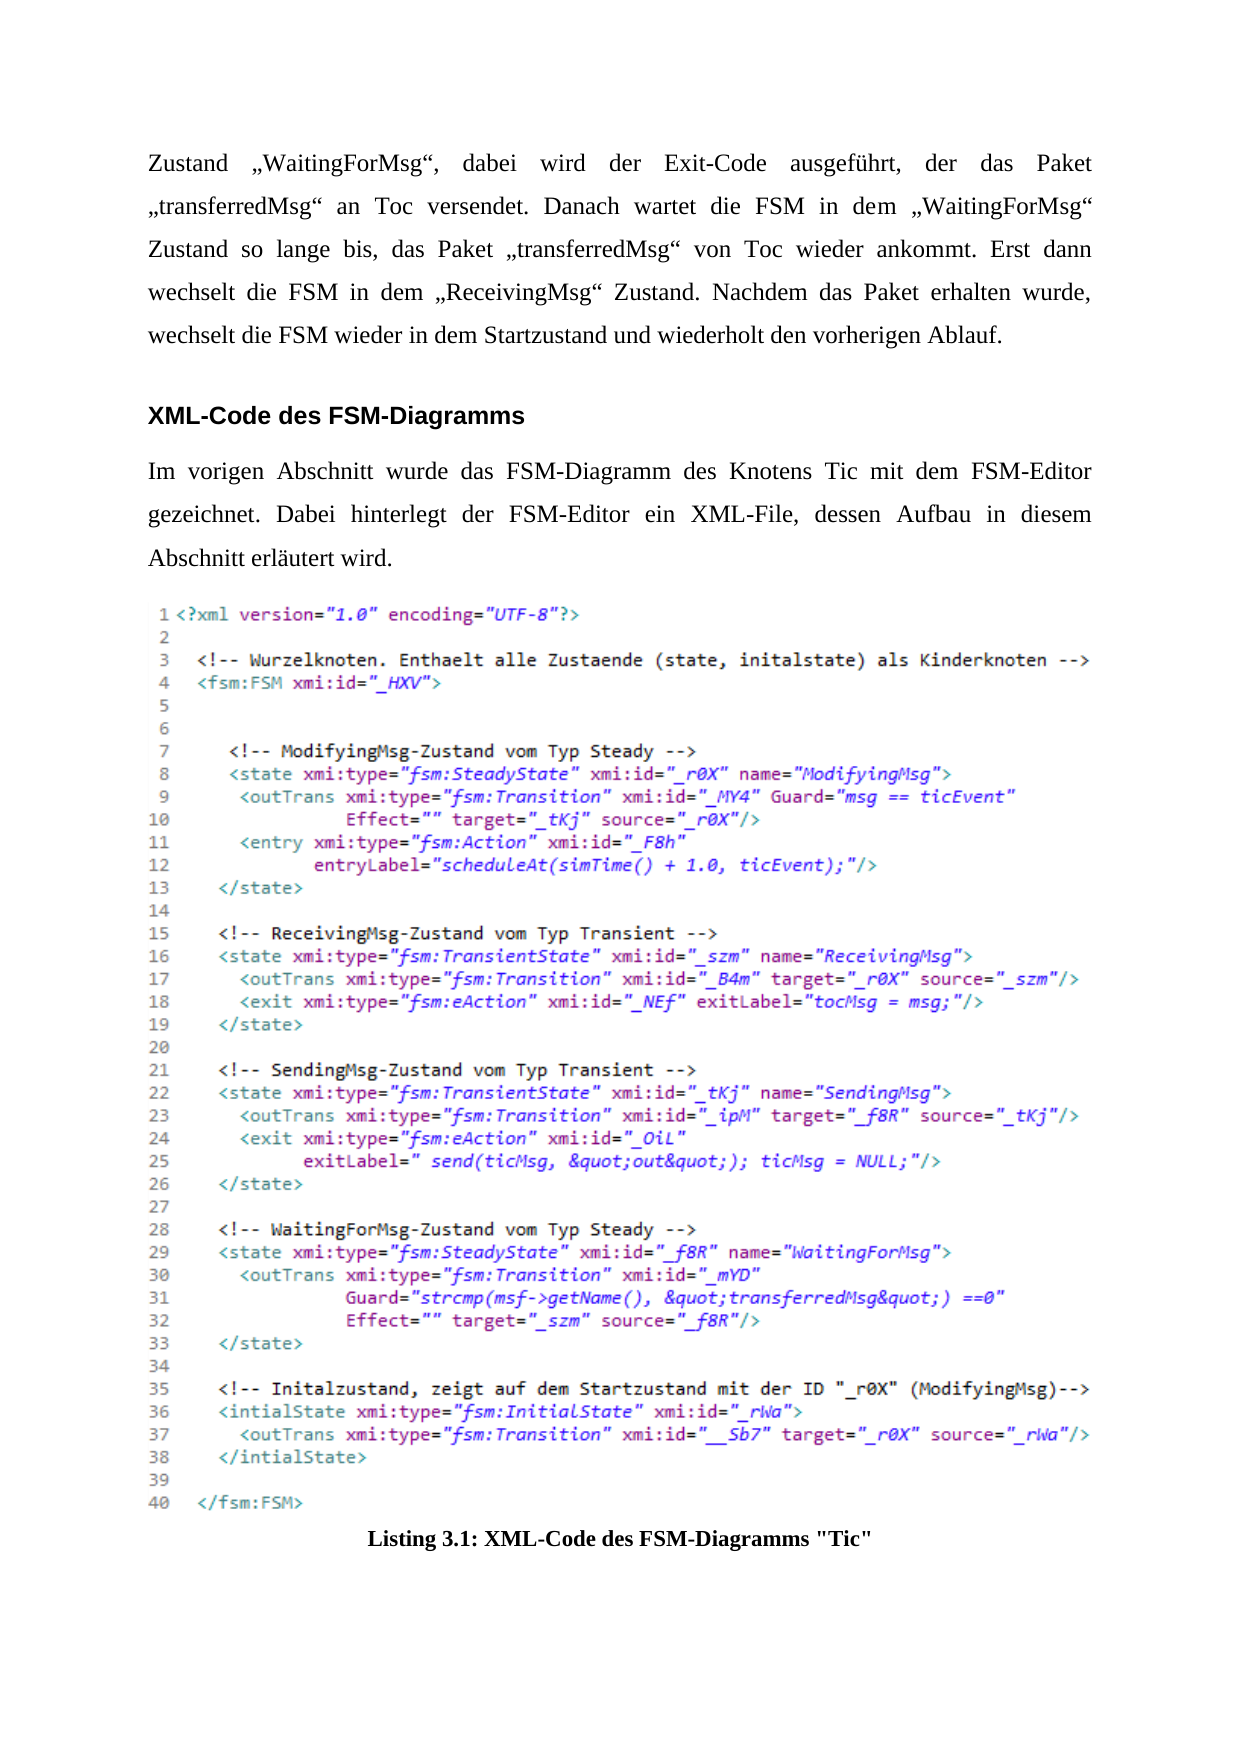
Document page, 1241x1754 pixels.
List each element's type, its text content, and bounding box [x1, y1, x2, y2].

text Listing 3.1: XML-Code des FSM-Diagramms "Tic" [148, 1512, 1093, 1551]
text Im vorigen Abschnitt wurde das FSM-Diagramm des Knotens Tic mit dem FSM-Editor gezeichnet. Dabei hinterlegt der FSM-Editor ein XML-File, dessen Aufbau in diesem Abschnitt erläutert wird. [148, 456, 1093, 571]
picture [147, 598, 1093, 1512]
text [148, 148, 1093, 349]
text XML-Code des FSM-Diagramms [148, 401, 1093, 429]
